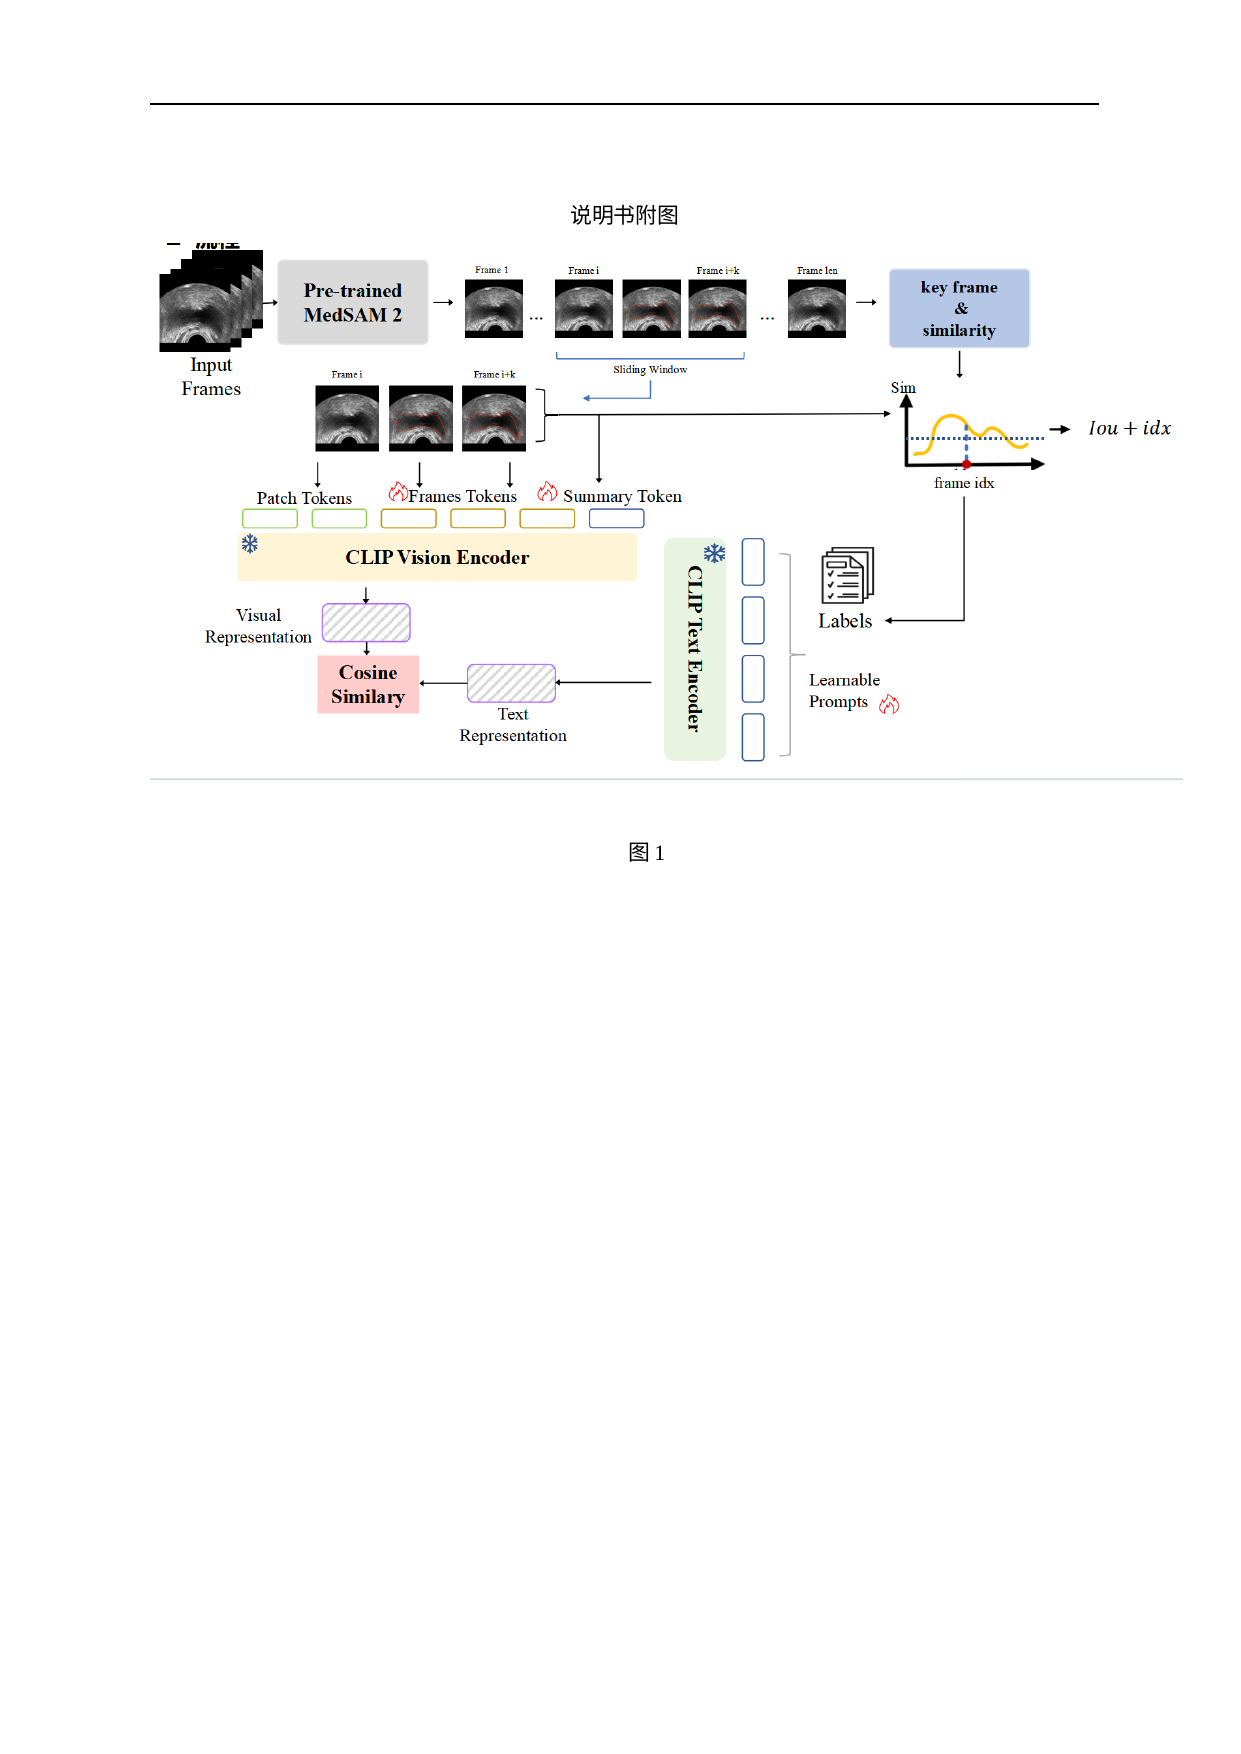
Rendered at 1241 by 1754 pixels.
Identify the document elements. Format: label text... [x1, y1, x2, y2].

picture [150, 243, 1183, 780]
text 图1 [150, 835, 1099, 866]
text 说明书附图 [150, 198, 1099, 230]
